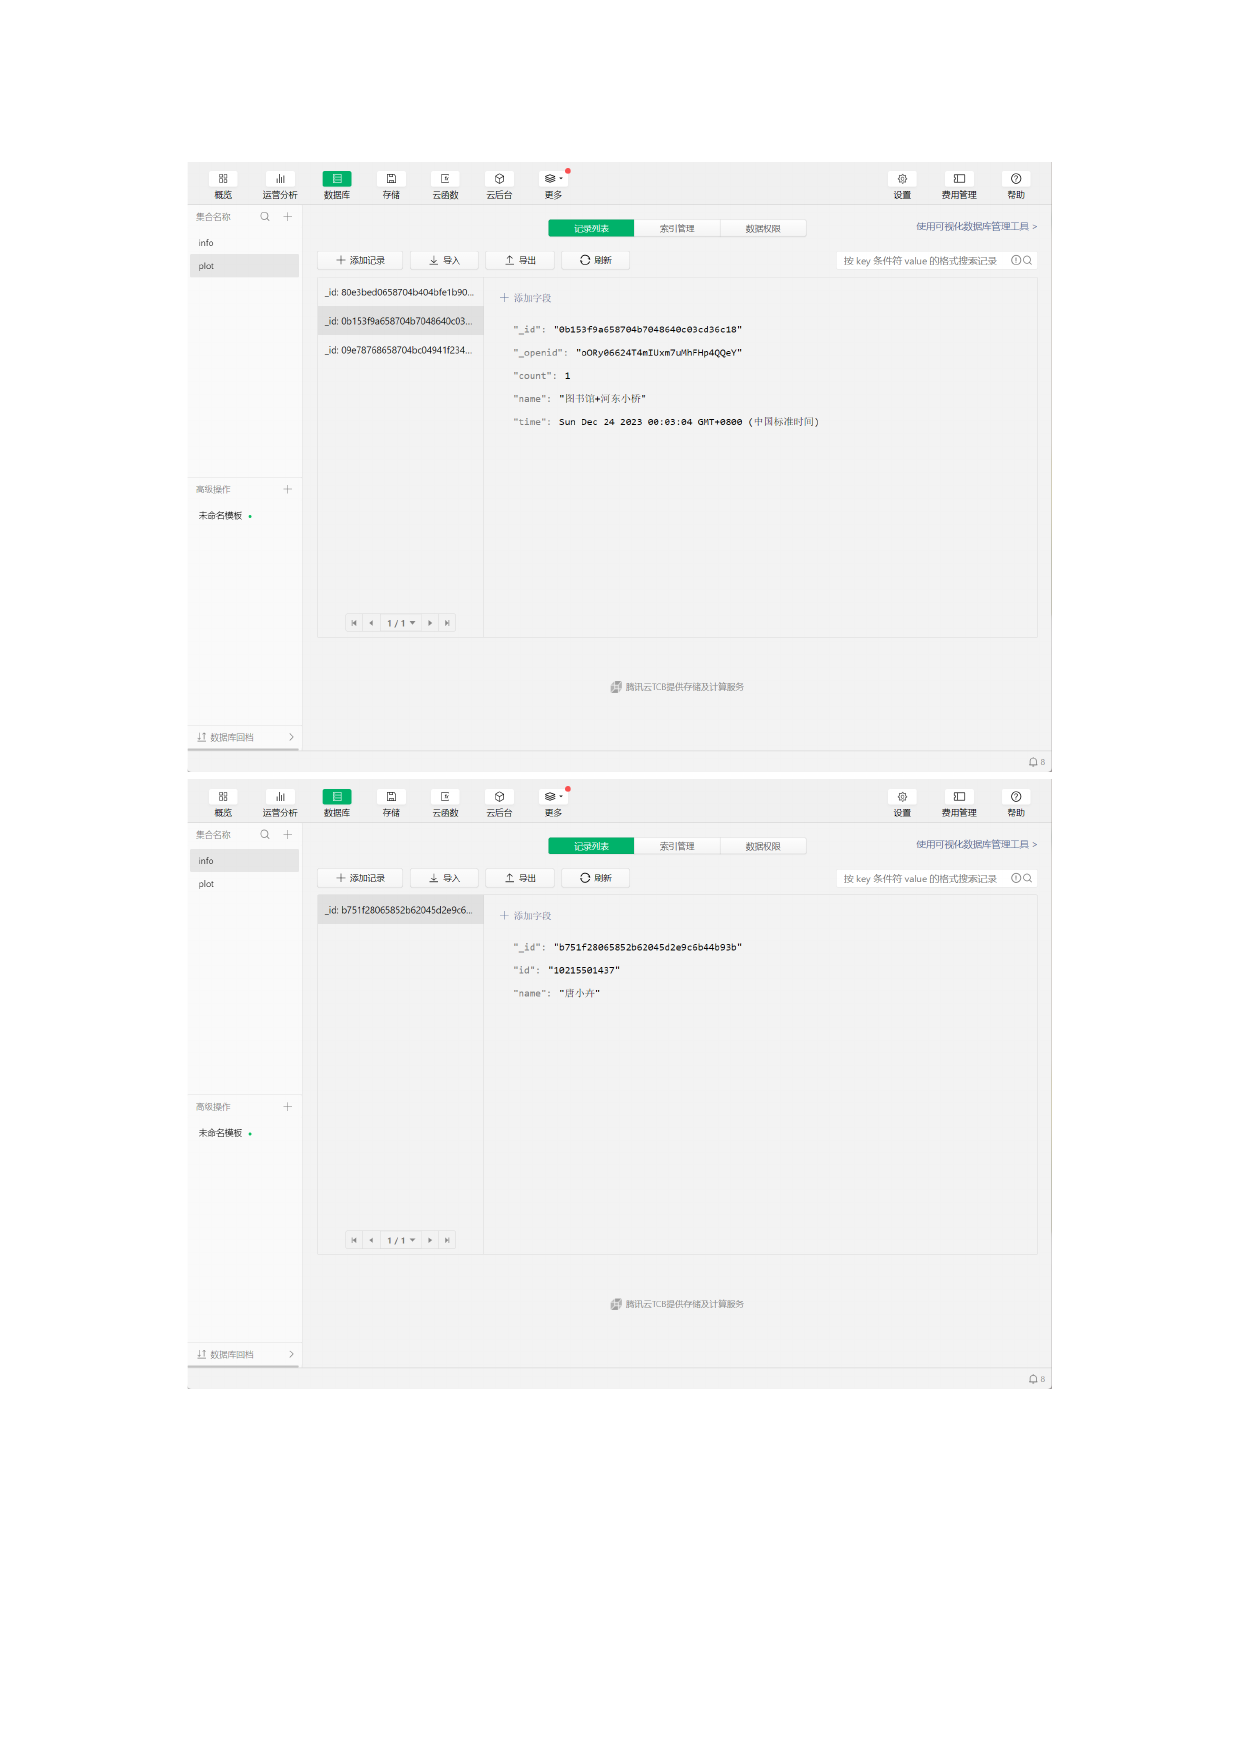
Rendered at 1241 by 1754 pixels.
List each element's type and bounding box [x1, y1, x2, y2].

picture [187, 779, 1052, 1389]
picture [187, 162, 1052, 772]
